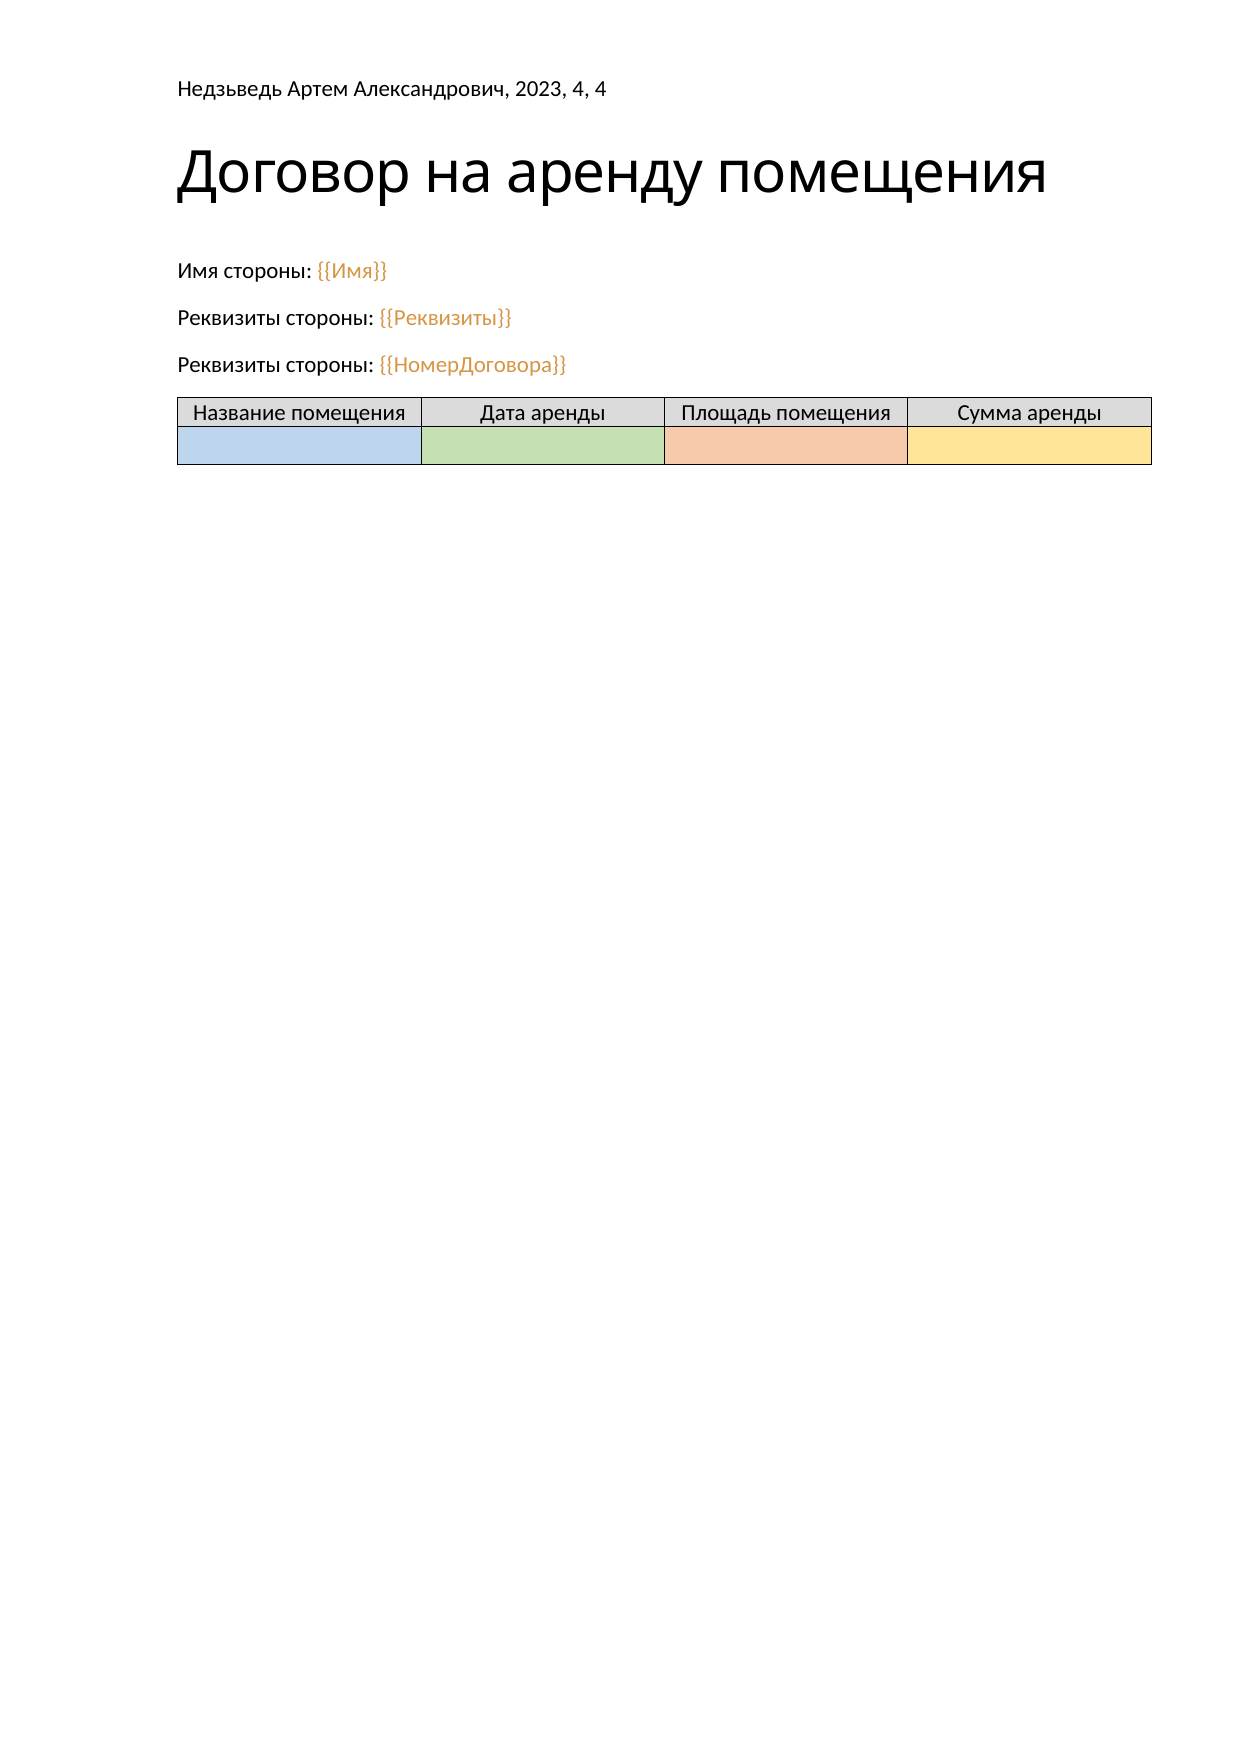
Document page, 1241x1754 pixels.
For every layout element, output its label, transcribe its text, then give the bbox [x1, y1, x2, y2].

table_cell [178, 427, 421, 464]
table_header Название помещения [178, 398, 421, 426]
table_header Дата аренды [422, 398, 664, 426]
table_header Сумма аренды [908, 398, 1151, 426]
text Имя стороны: {{Имя}} [177, 256, 1152, 284]
title Договор на аренду помещения [177, 130, 1152, 209]
text Реквизиты стороны: {{Реквизиты}} [177, 303, 1152, 331]
text Номер договора: {{НомерДоговора}} [177, 350, 1152, 378]
table_header Площадь помещения [665, 398, 907, 426]
table_cell [908, 427, 1151, 464]
table_cell [665, 427, 907, 464]
table_cell [422, 427, 664, 464]
